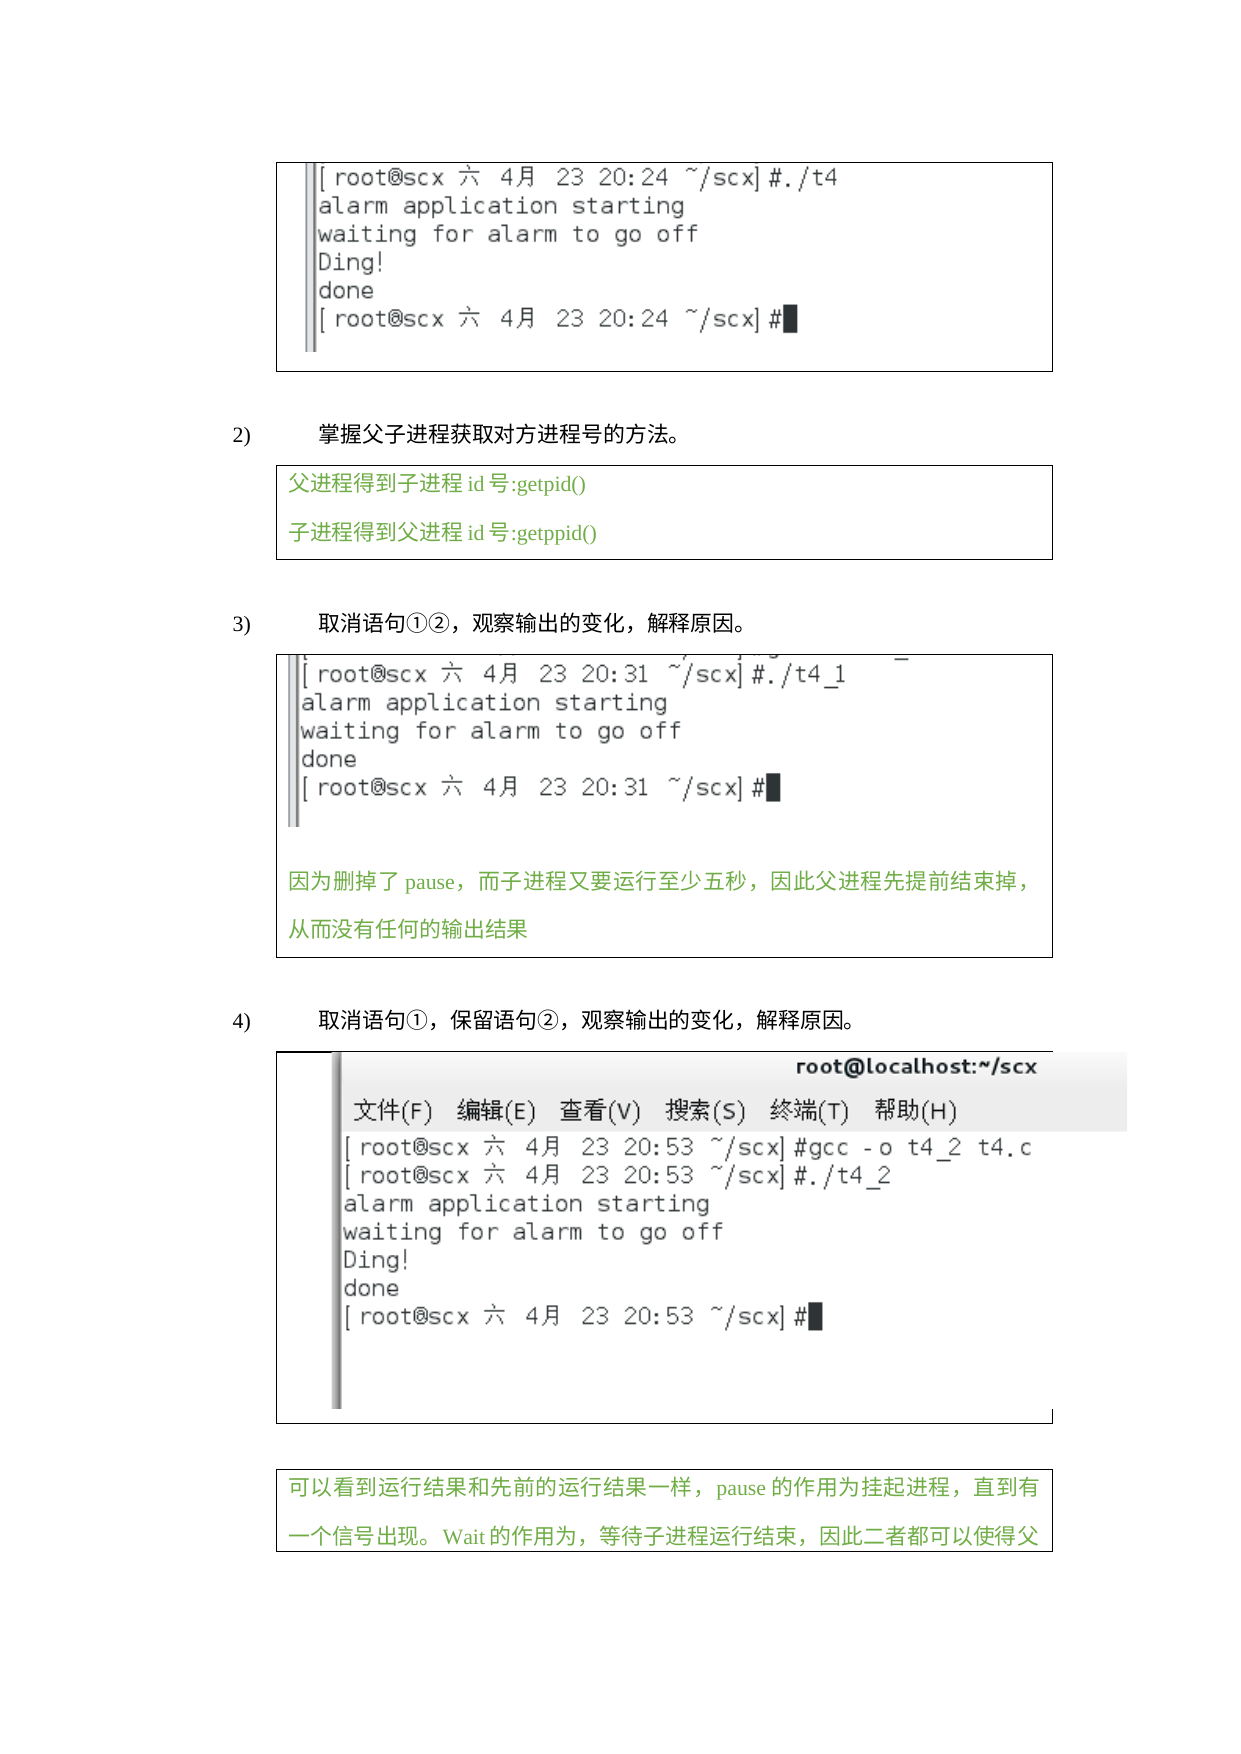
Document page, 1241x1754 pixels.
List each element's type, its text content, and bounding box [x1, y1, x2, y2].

picture [287, 655, 909, 827]
table_header 父进程得到子进程id号:getpid() 子进程得到父进程id号:getppid() [277, 466, 1052, 559]
list 取消语句①，保留语句②，观察输出的变化，解释原因。 [187, 1003, 1053, 1036]
picture [287, 163, 962, 352]
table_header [277, 1470, 1052, 1551]
table_header 因为删掉了pause，而子进程又要运行至少五秒，因此父进程先提前结束掉，从而没有任何的输出结果 [277, 655, 1052, 957]
table_header [277, 1053, 1052, 1422]
table_header 正常运行结果如下 [277, 163, 1052, 371]
picture [331, 1052, 1128, 1409]
list 掌握父子进程获取对方进程号的方法。 [187, 417, 1053, 449]
list 取消语句①②，观察输出的变化，解释原因。 [187, 606, 1053, 638]
